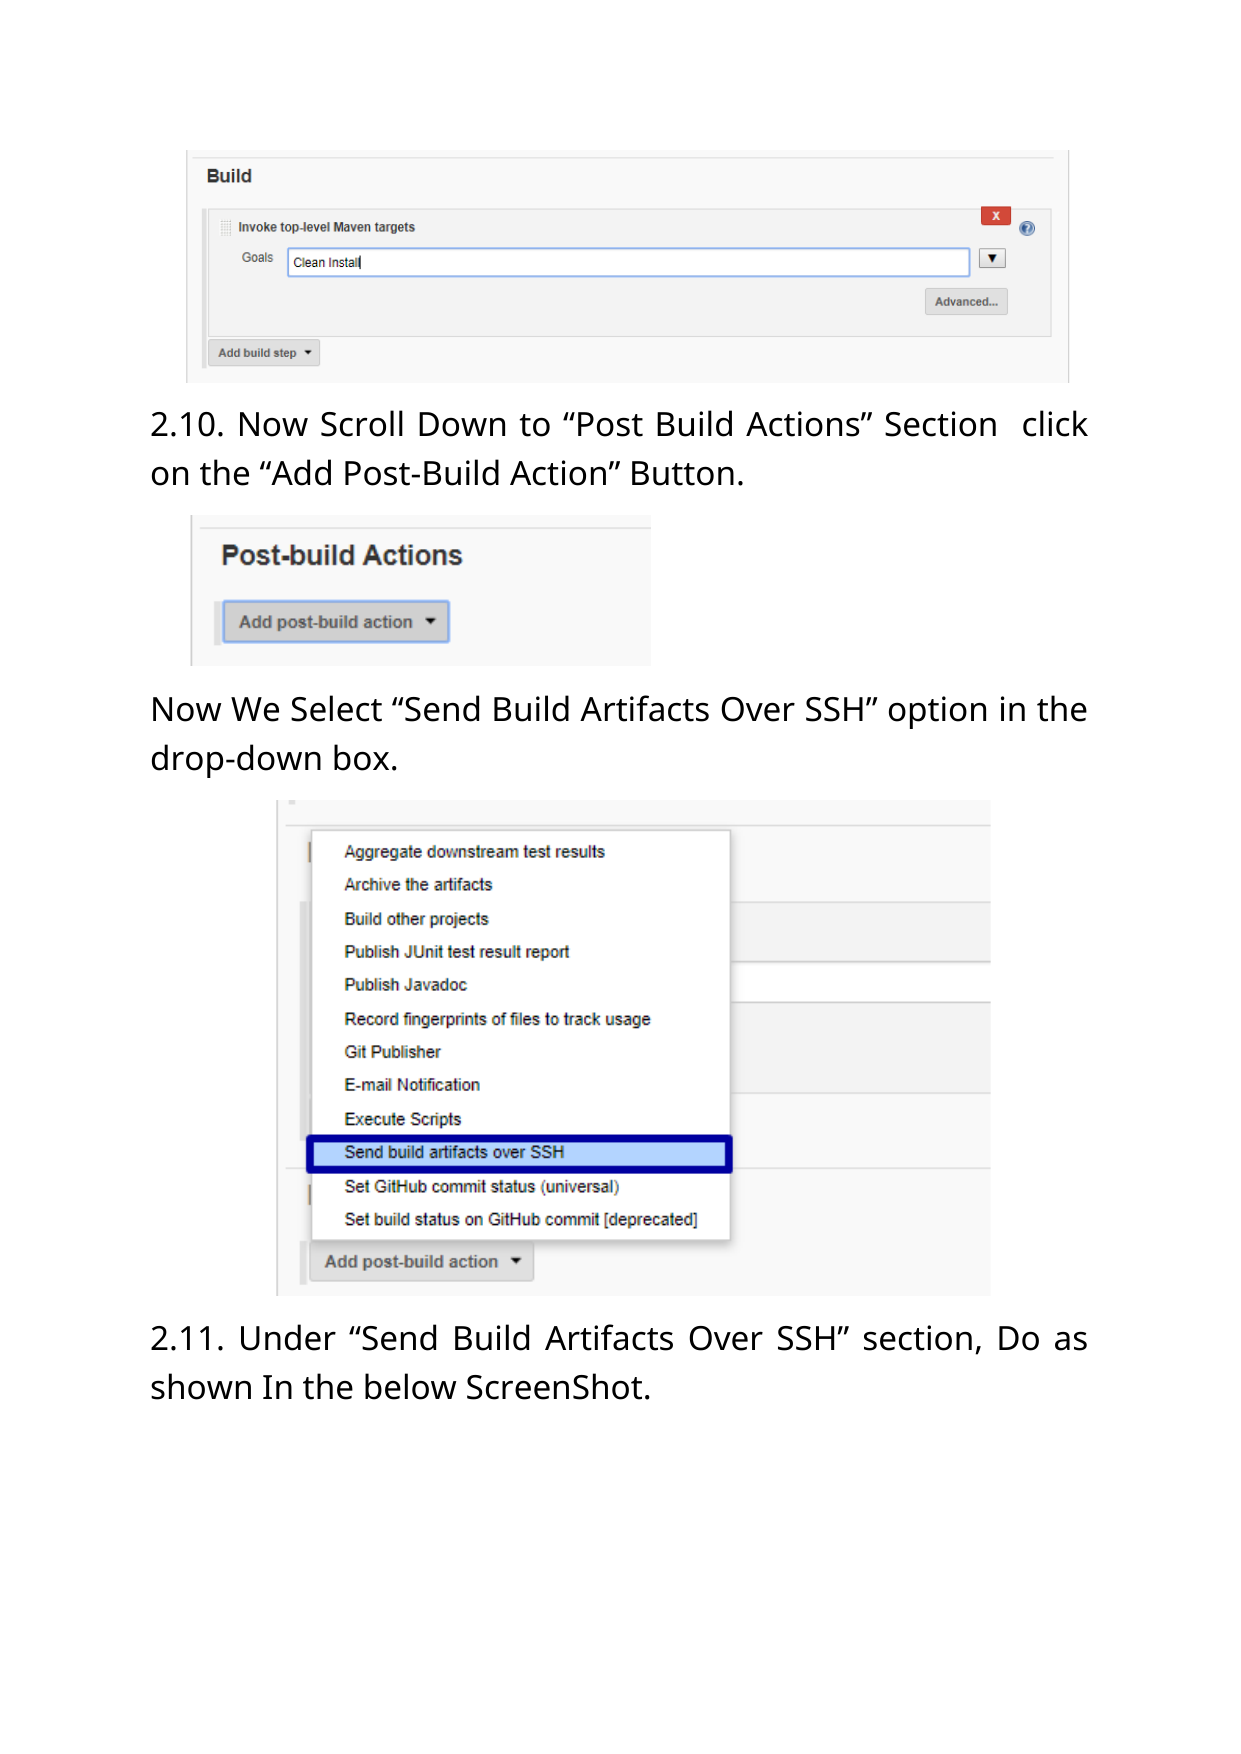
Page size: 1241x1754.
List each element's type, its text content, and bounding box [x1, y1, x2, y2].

text Now We Select “Send Build Artifacts Over SSH” option in the drop-down box. [150, 686, 1090, 780]
text 2.11. Under “Send Build Artifacts Over SSH” section, Do as shown In the below ScreenShot. [150, 1314, 1090, 1409]
picture [150, 150, 1091, 383]
text 2.10. Now Scroll Down to “Post Build Actions” Section click on the “Add Post-Build Action” Button. [150, 401, 1090, 495]
picture [150, 800, 991, 1296]
picture [158, 515, 651, 666]
